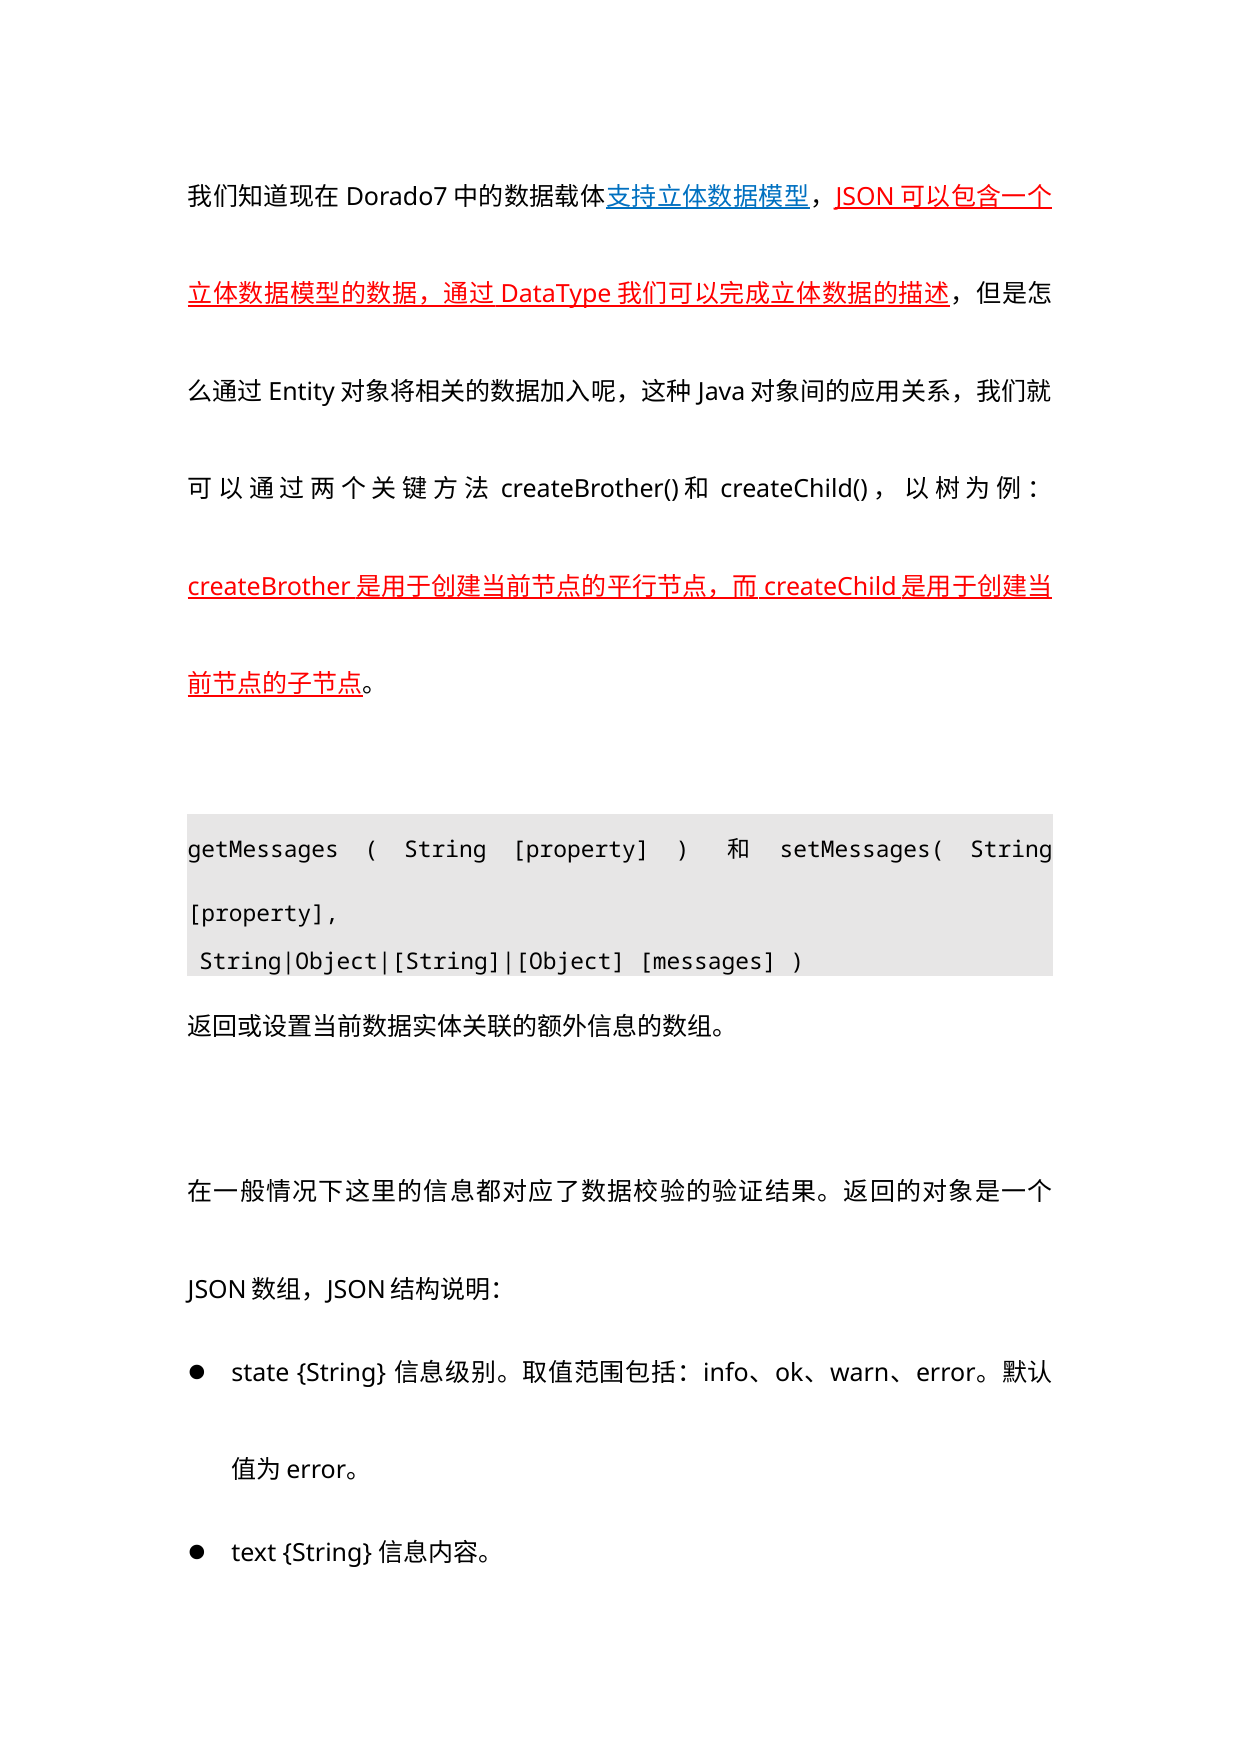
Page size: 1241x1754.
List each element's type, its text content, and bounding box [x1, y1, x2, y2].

text 我们知道现在Dorado7中的数据载体支持立体数据模型，JSON可以包含一个立体数据模型的数据，通过DataType我们可以完成立体数据的描述，但是怎么通过Entity对象将相关的数据加入呢，这种Java对象间的应用关系，我们就可以通过两个关键方法createBrother()和createChild()，以树为例：createBrother是用于创建当前节点的平行节点，而createChild是用于创建当前节点的子节点。 [187, 162, 1053, 714]
text String|Object|[String]|[Object] [messages] ) [187, 944, 1053, 976]
list state {String} 信息级别。取值范围包括：info、ok、warn、error。默认值为error。 [187, 1338, 1053, 1500]
list text {String} 信息内容。 [187, 1518, 1053, 1583]
text getMessages ( String [property] ) 和 setMessages( String [property], [187, 814, 1053, 928]
text 返回或设置当前数据实体关联的额外信息的数组。 [187, 992, 1053, 1057]
text 在一般情况下这里的信息都对应了数据校验的验证结果。返回的对象是一个JSON数组，JSON结构说明： [187, 1157, 1053, 1320]
